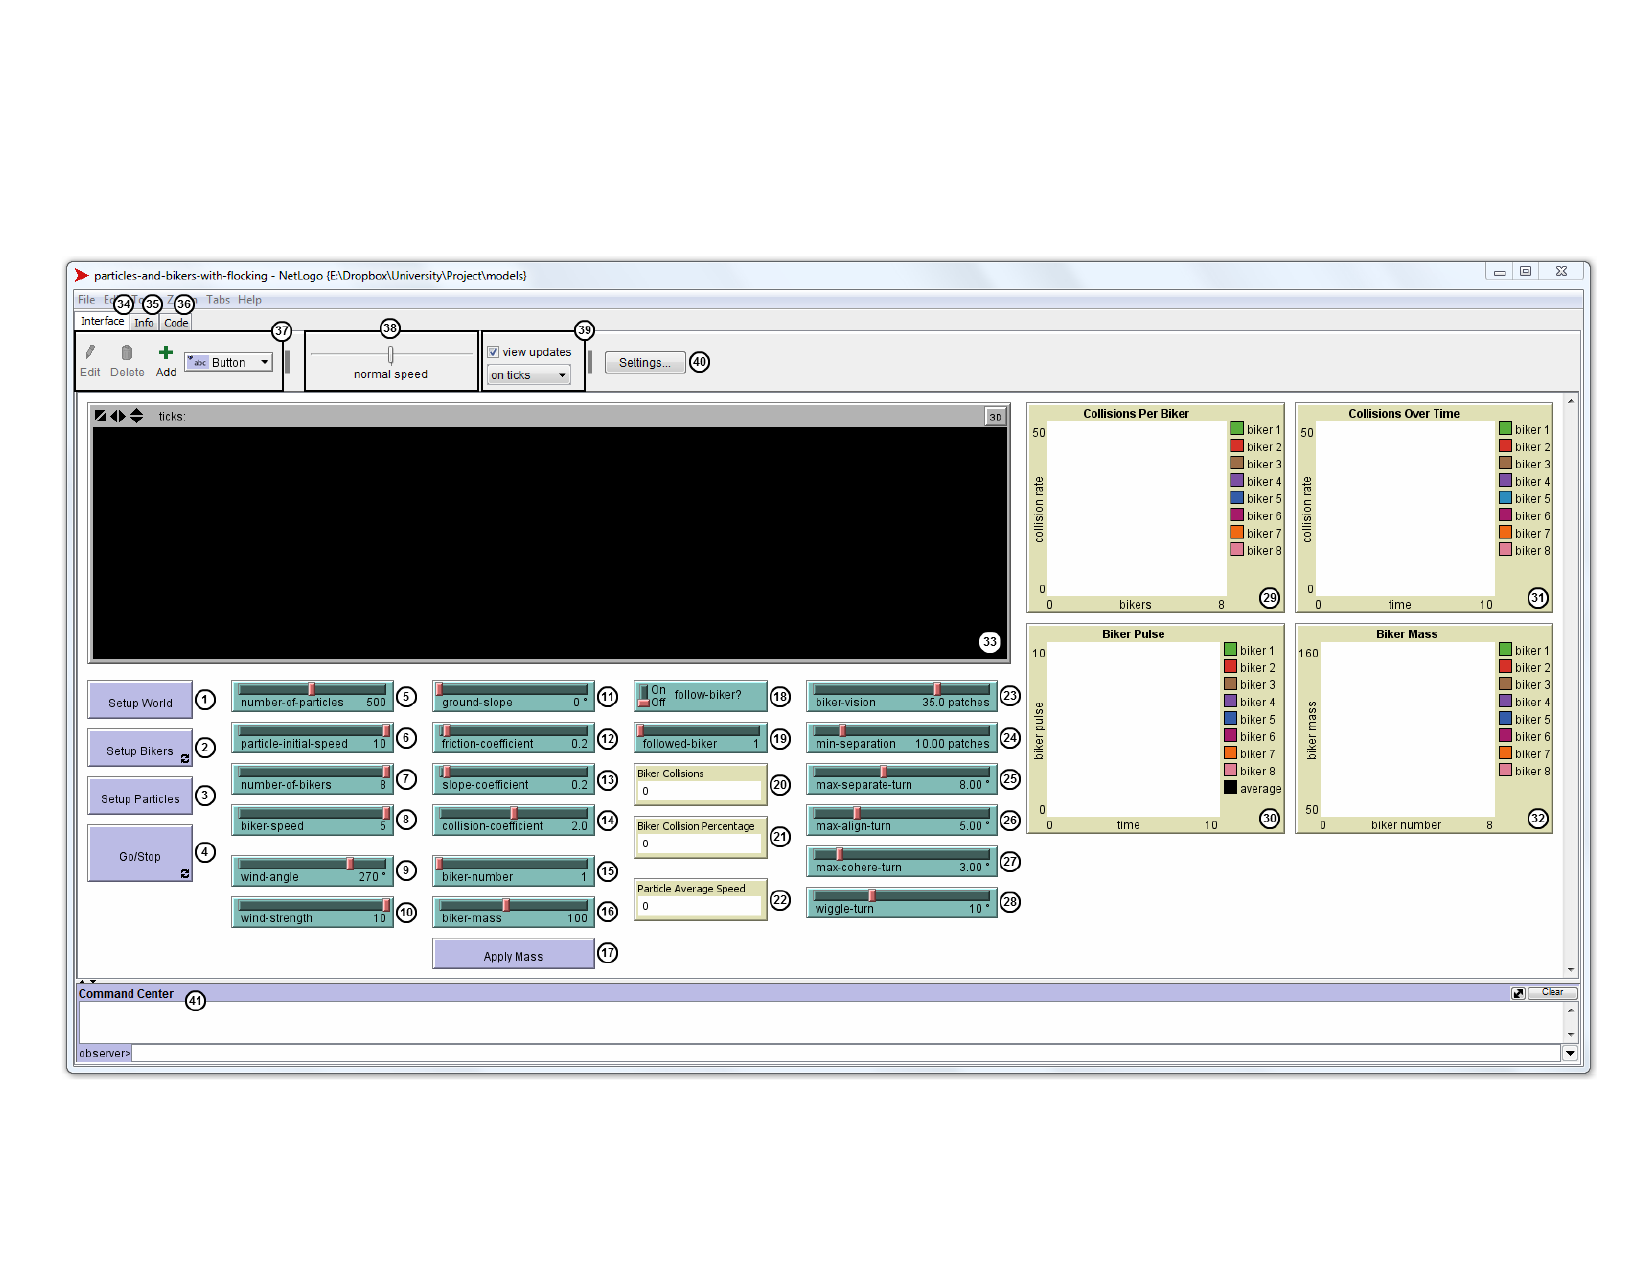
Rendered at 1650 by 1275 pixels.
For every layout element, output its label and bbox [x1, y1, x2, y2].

picture [61, 256, 1597, 1080]
